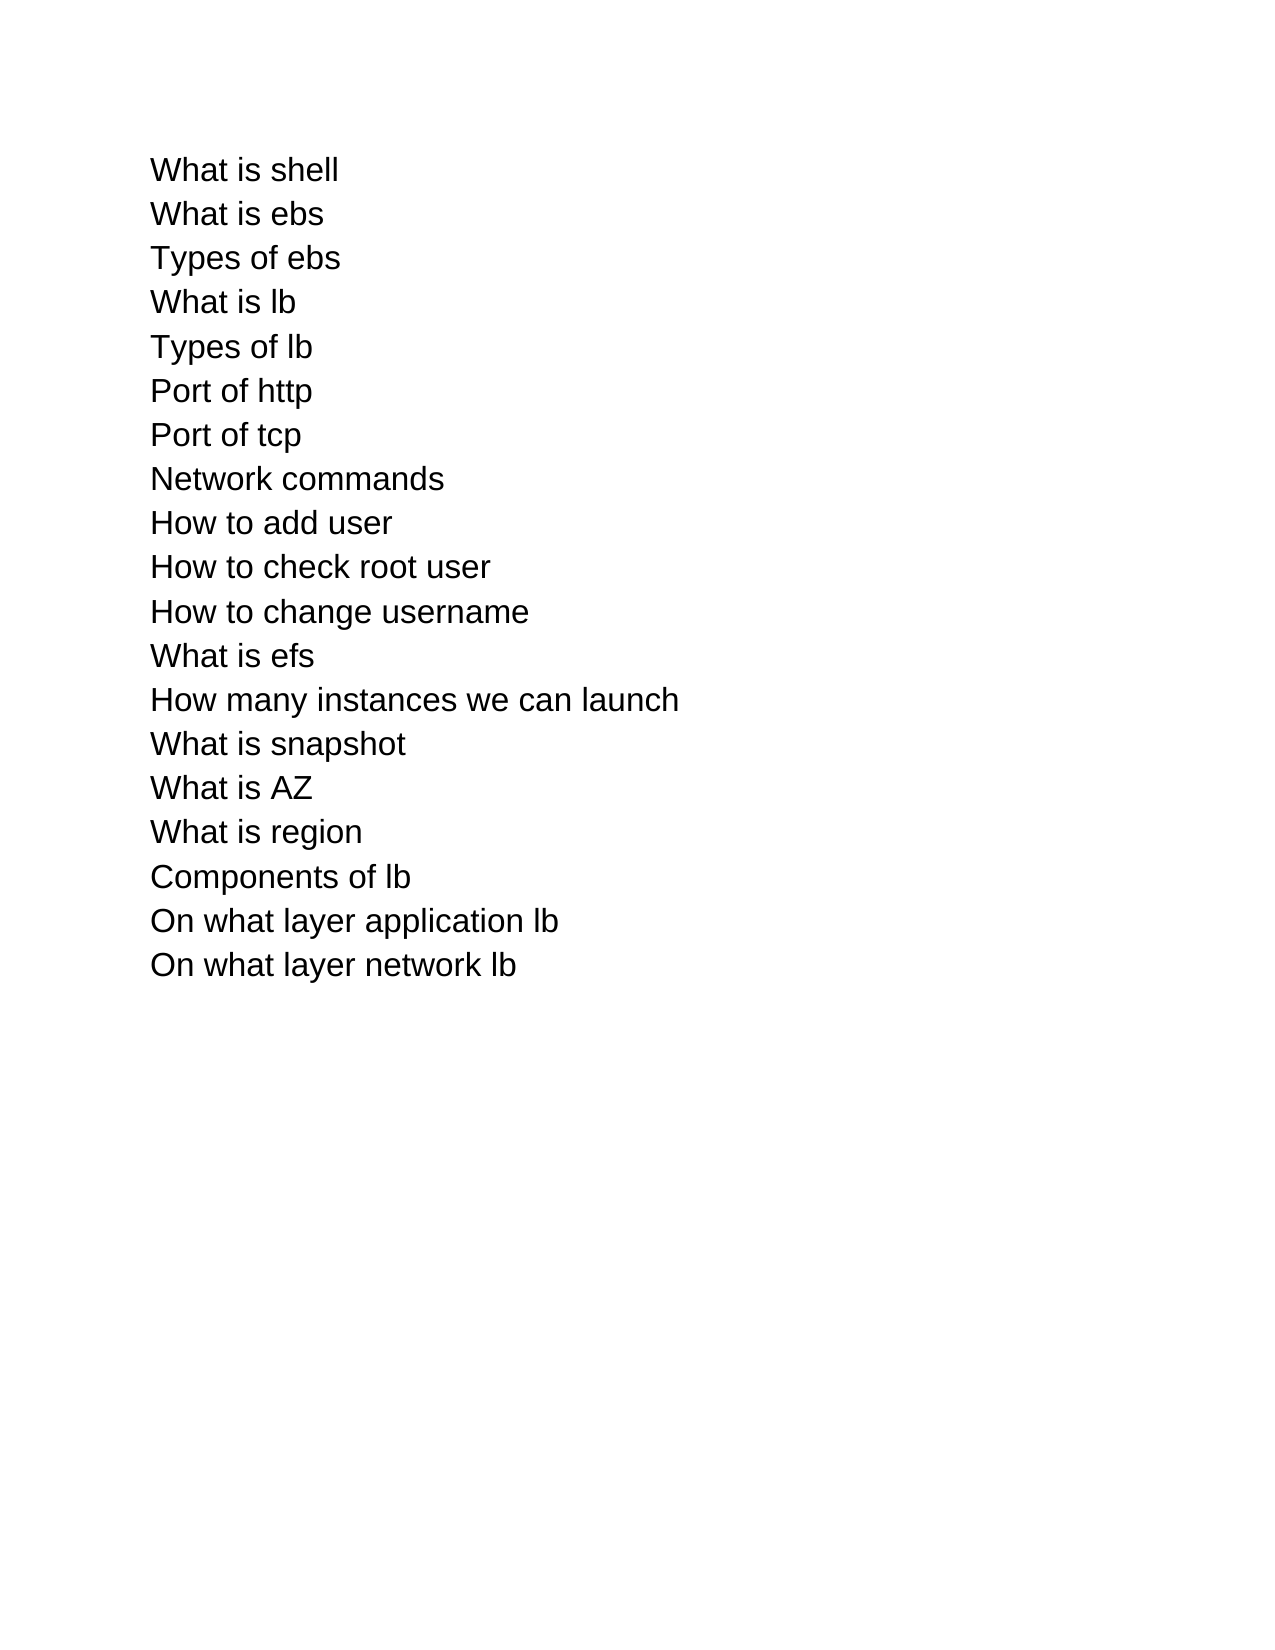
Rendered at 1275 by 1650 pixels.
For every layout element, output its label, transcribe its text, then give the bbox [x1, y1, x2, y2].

text What is shell [150, 150, 1125, 188]
text How to add user [150, 503, 1125, 542]
text Types of ebs [150, 238, 1125, 277]
text What is snapshot [150, 724, 1125, 763]
text How many instances we can launch [150, 680, 1125, 718]
text What is AZ [150, 768, 1125, 807]
text How to change username [150, 592, 1125, 630]
text How to check root user [150, 547, 1125, 586]
text Port of tcp [150, 415, 1125, 453]
text What is lb [150, 282, 1125, 321]
text Types of lb [150, 327, 1125, 365]
text On what layer application lb [150, 901, 1125, 939]
text Port of http [150, 371, 1125, 409]
text On what layer network lb [150, 945, 1125, 983]
text Network commands [150, 459, 1125, 498]
text Components of lb [150, 857, 1125, 895]
text What is region [150, 812, 1125, 851]
text What is efs [150, 636, 1125, 674]
text What is ebs [150, 194, 1125, 233]
